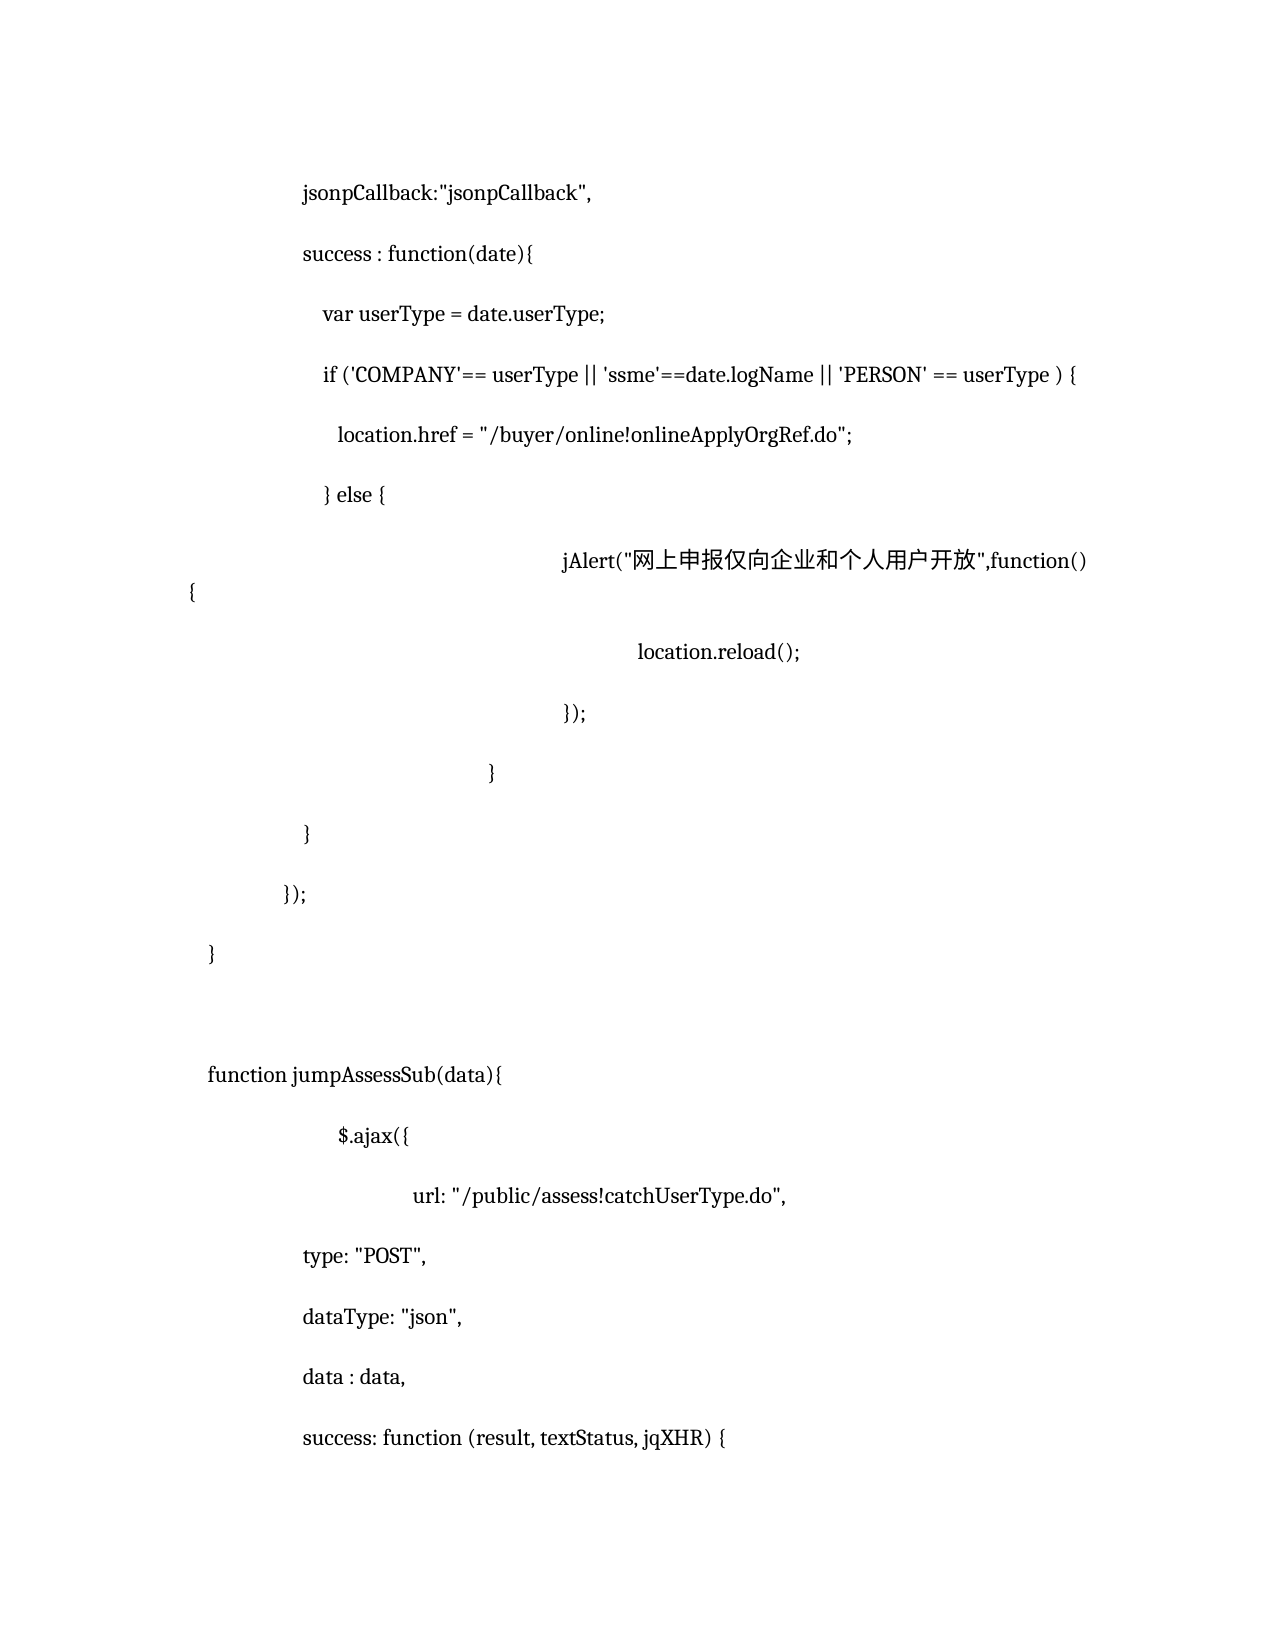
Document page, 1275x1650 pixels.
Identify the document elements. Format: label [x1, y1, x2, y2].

text [187, 150, 1087, 1481]
